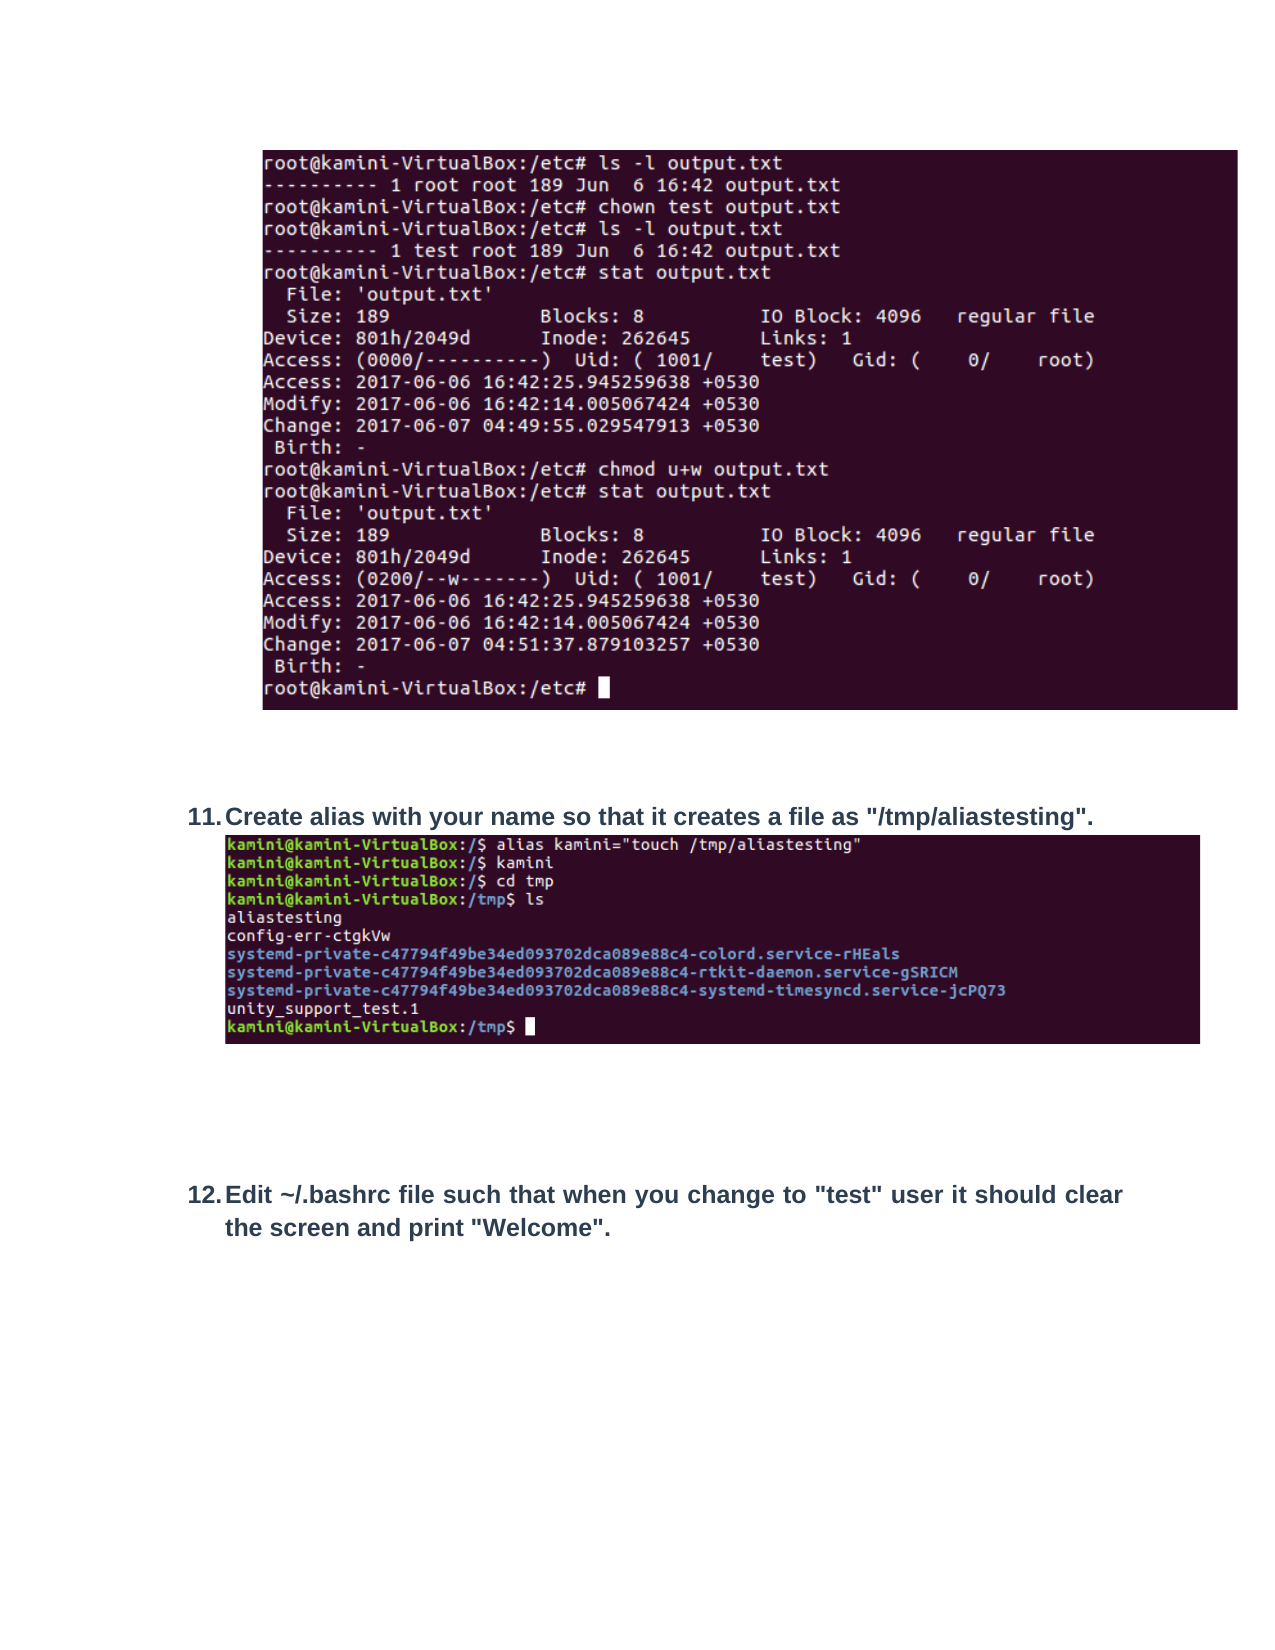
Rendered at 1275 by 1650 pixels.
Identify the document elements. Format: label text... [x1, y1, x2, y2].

picture [225, 835, 1200, 1044]
list Create alias with your name so that it creates a file as "/tmp/aliastesting". [187, 802, 1125, 831]
picture [262, 150, 1238, 710]
list Edit ~/.bashrc file such that when you change to "test" user it should clear the screen and print "Welcome". [187, 1180, 1125, 1242]
